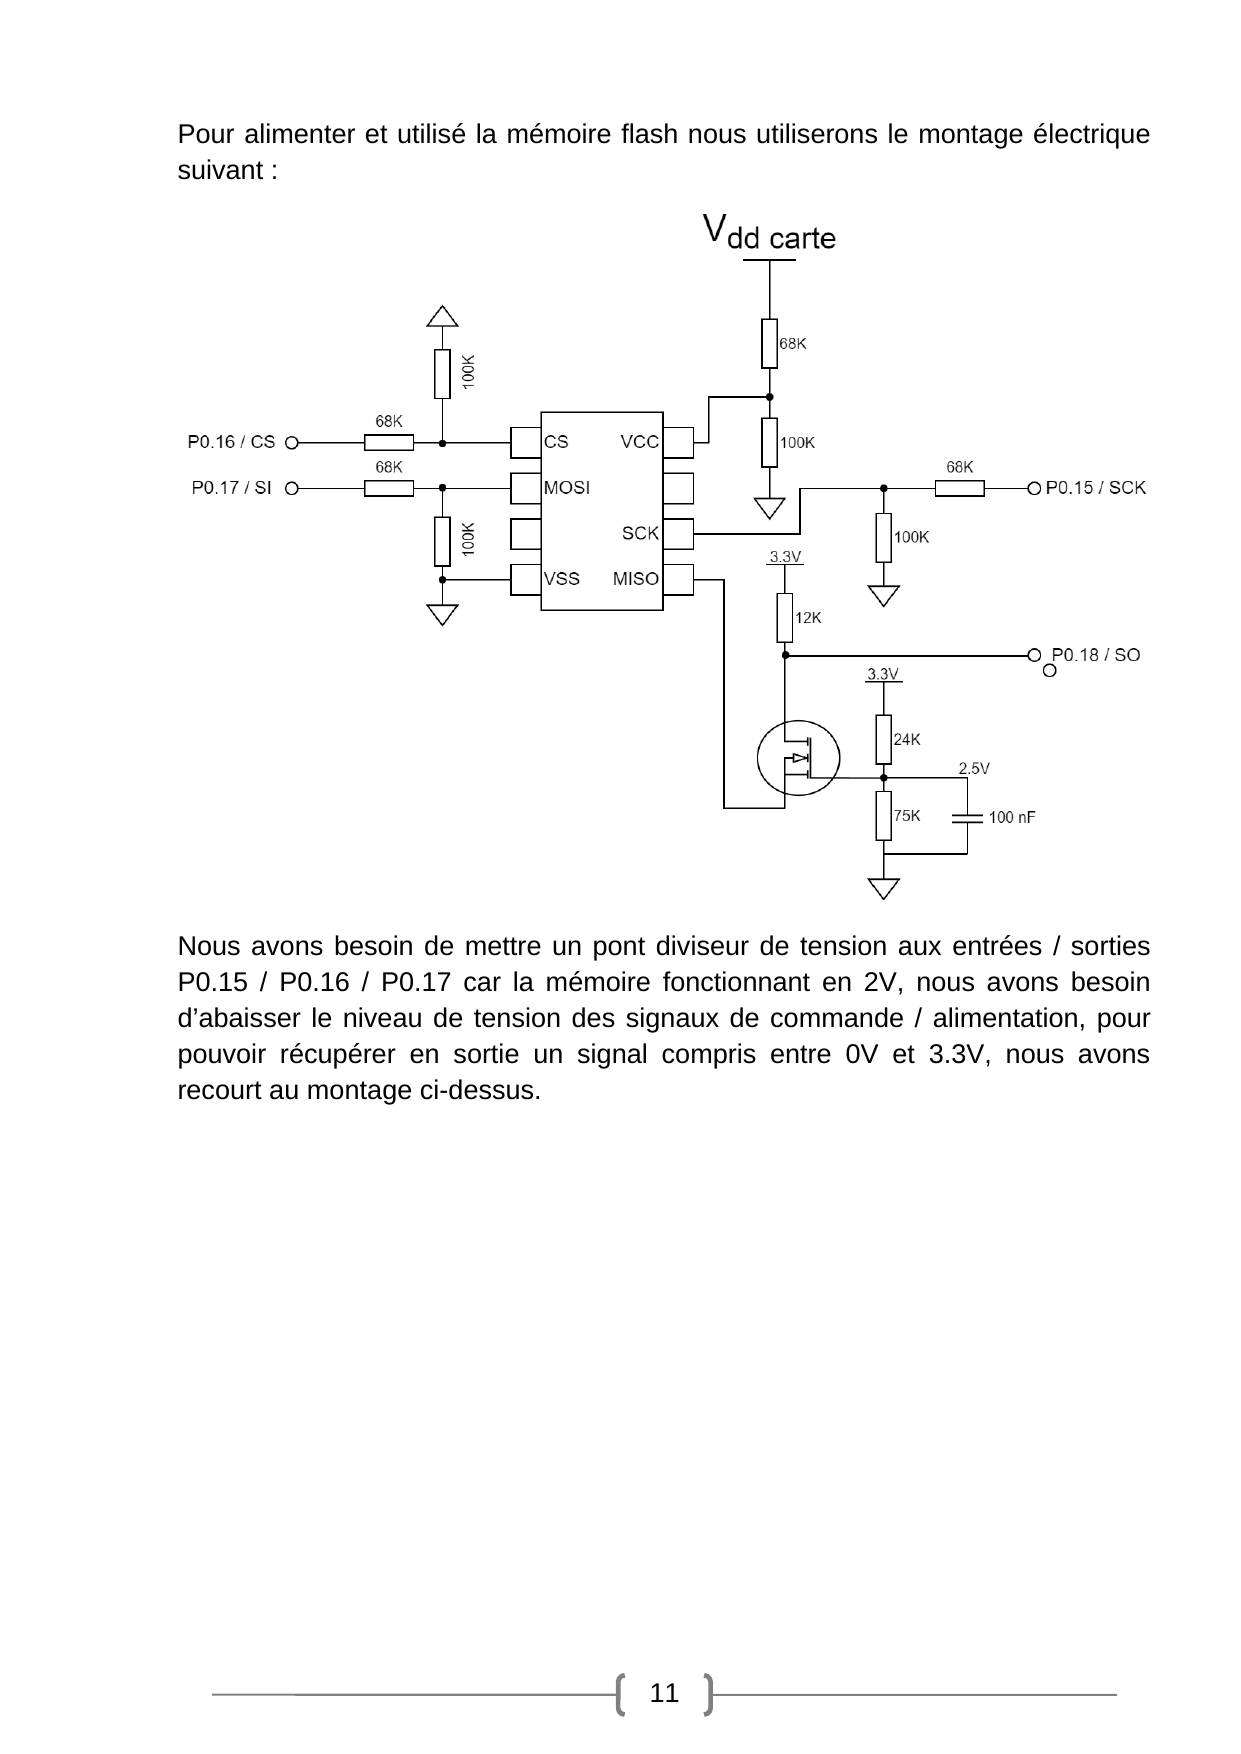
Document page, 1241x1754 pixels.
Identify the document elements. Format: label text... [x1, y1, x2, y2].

text Pour alimenter et utilisé la mémoire flash nous utiliserons le montage électrique suivant : [177, 118, 1152, 185]
picture [178, 204, 1152, 900]
